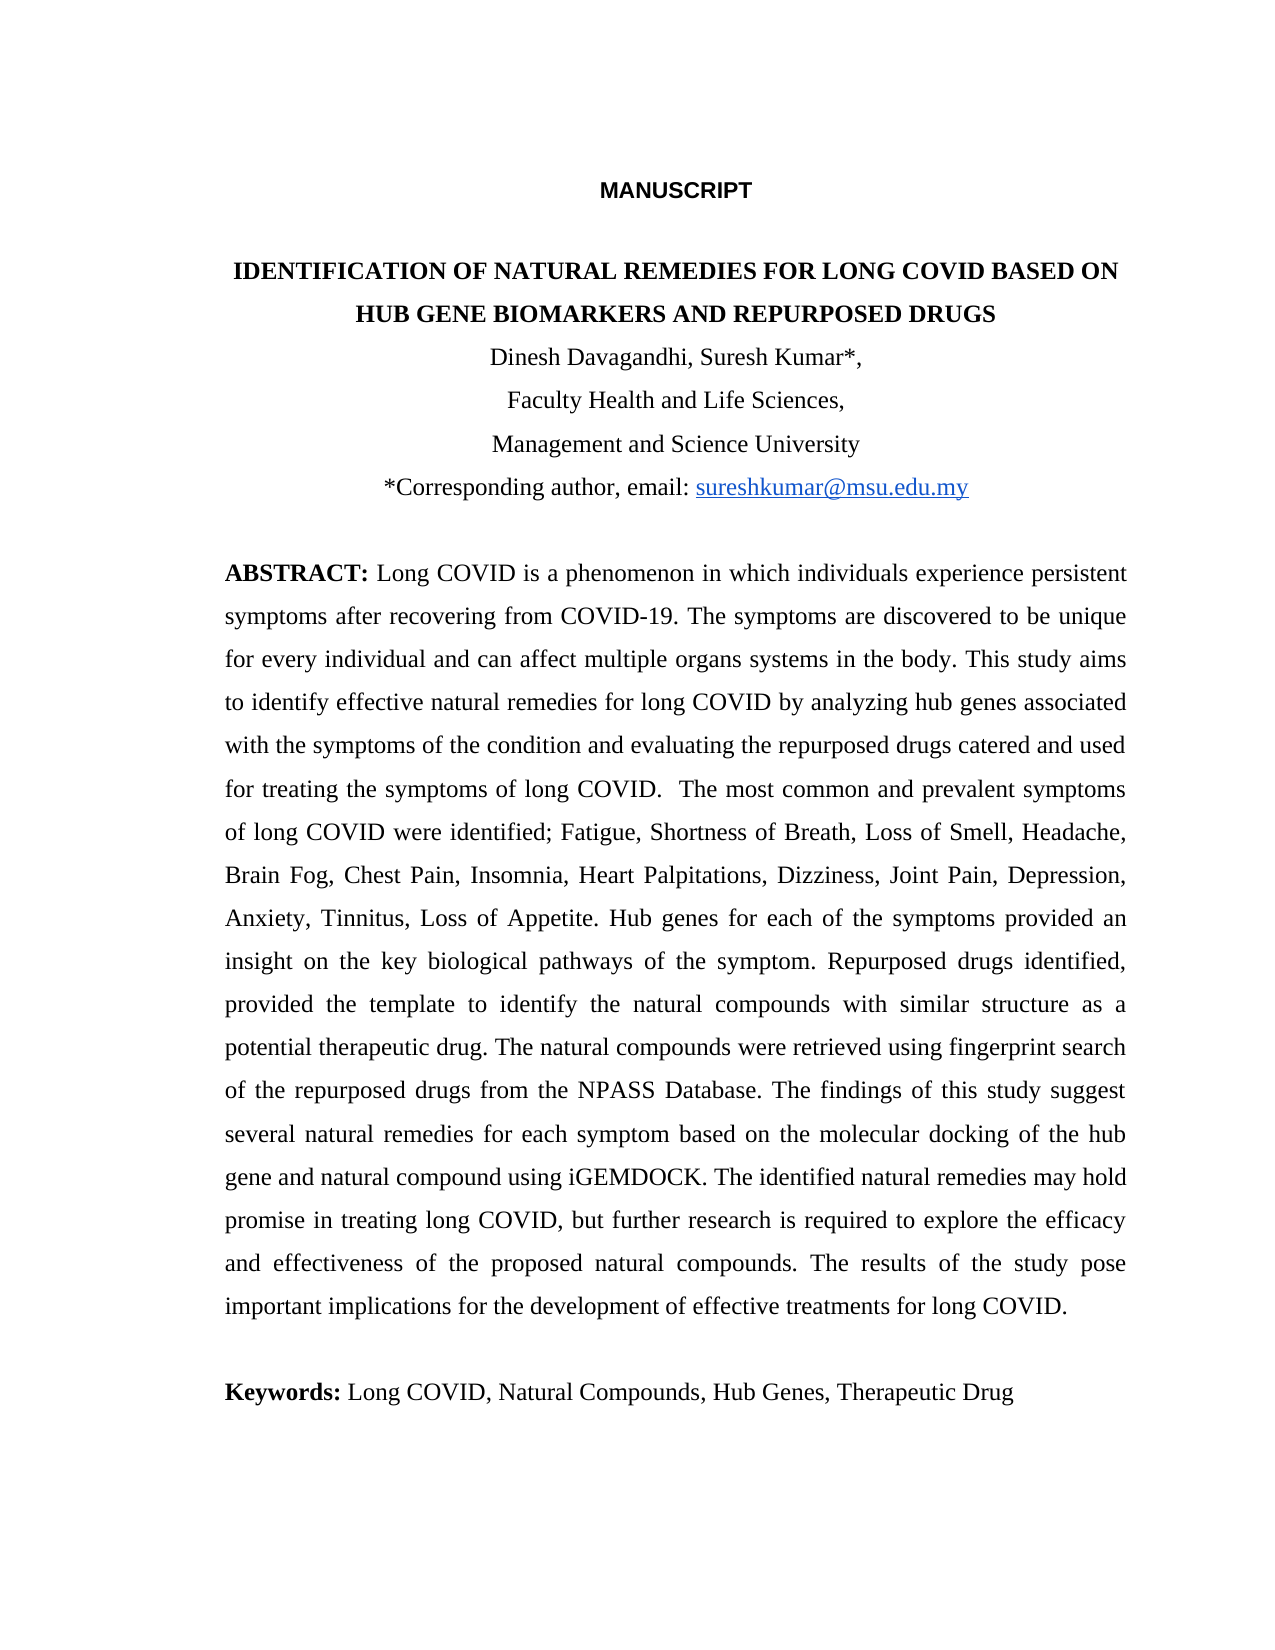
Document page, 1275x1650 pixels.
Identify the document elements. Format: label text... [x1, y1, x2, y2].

text ABSTRACT: Long COVID is a phenomenon in which individuals experience persistent symptoms after recovering from COVID-19. The symptoms are discovered to be unique for every individual and can affect multiple organs systems in the body. This study aims to identify effective natural remedies for long COVID by analyzing hub genes associated with the symptoms of the condition and evaluating the repurposed drugs catered and used for treating the symptoms of long COVID. The most common and prevalent symptoms of long COVID were identified; Fatigue, Shortness of Breath, Loss of Smell, Headache, Brain Fog, Chest Pain, Insomnia, Heart Palpitations, Dizziness, Joint Pain, Depression, Anxiety, Tinnitus, Loss of Appetite. Hub genes for each of the symptoms provided an insight on the key biological pathways of the symptom. Repurposed drugs identified, provided the template to identify the natural compounds with similar structure as a potential therapeutic drug. The natural compounds were retrieved using fingerprint search of the repurposed drugs from the NPASS Database. The findings of this study suggest several natural remedies for each symptom based on the molecular docking of the hub gene and natural compound using iGEMDOCK. The identified natural remedies may hold promise in treating long COVID, but further research is required to explore the efficacy and effectiveness of the proposed natural compounds. The results of the study pose important implications for the development of effective treatments for long COVID. [224, 558, 1127, 1320]
text Keywords: Long COVID, Natural Compounds, Hub Genes, Therapeutic Drug [224, 1377, 1127, 1406]
text Faculty Health and Life Sciences, [224, 386, 1127, 414]
text Dinesh Davagandhi, Suresh Kumar*, [224, 342, 1127, 371]
text *Corresponding author, email: sureshkumar@msu.edu.my [224, 472, 1127, 501]
text Management and Science University [224, 429, 1127, 457]
text IDENTIFICATION OF NATURAL REMEDIES FOR LONG COVID BASED ON HUB GENE BIOMARKERS AND REPURPOSED DRUGS [224, 256, 1127, 328]
text MANUSCRIPT [224, 177, 1127, 203]
